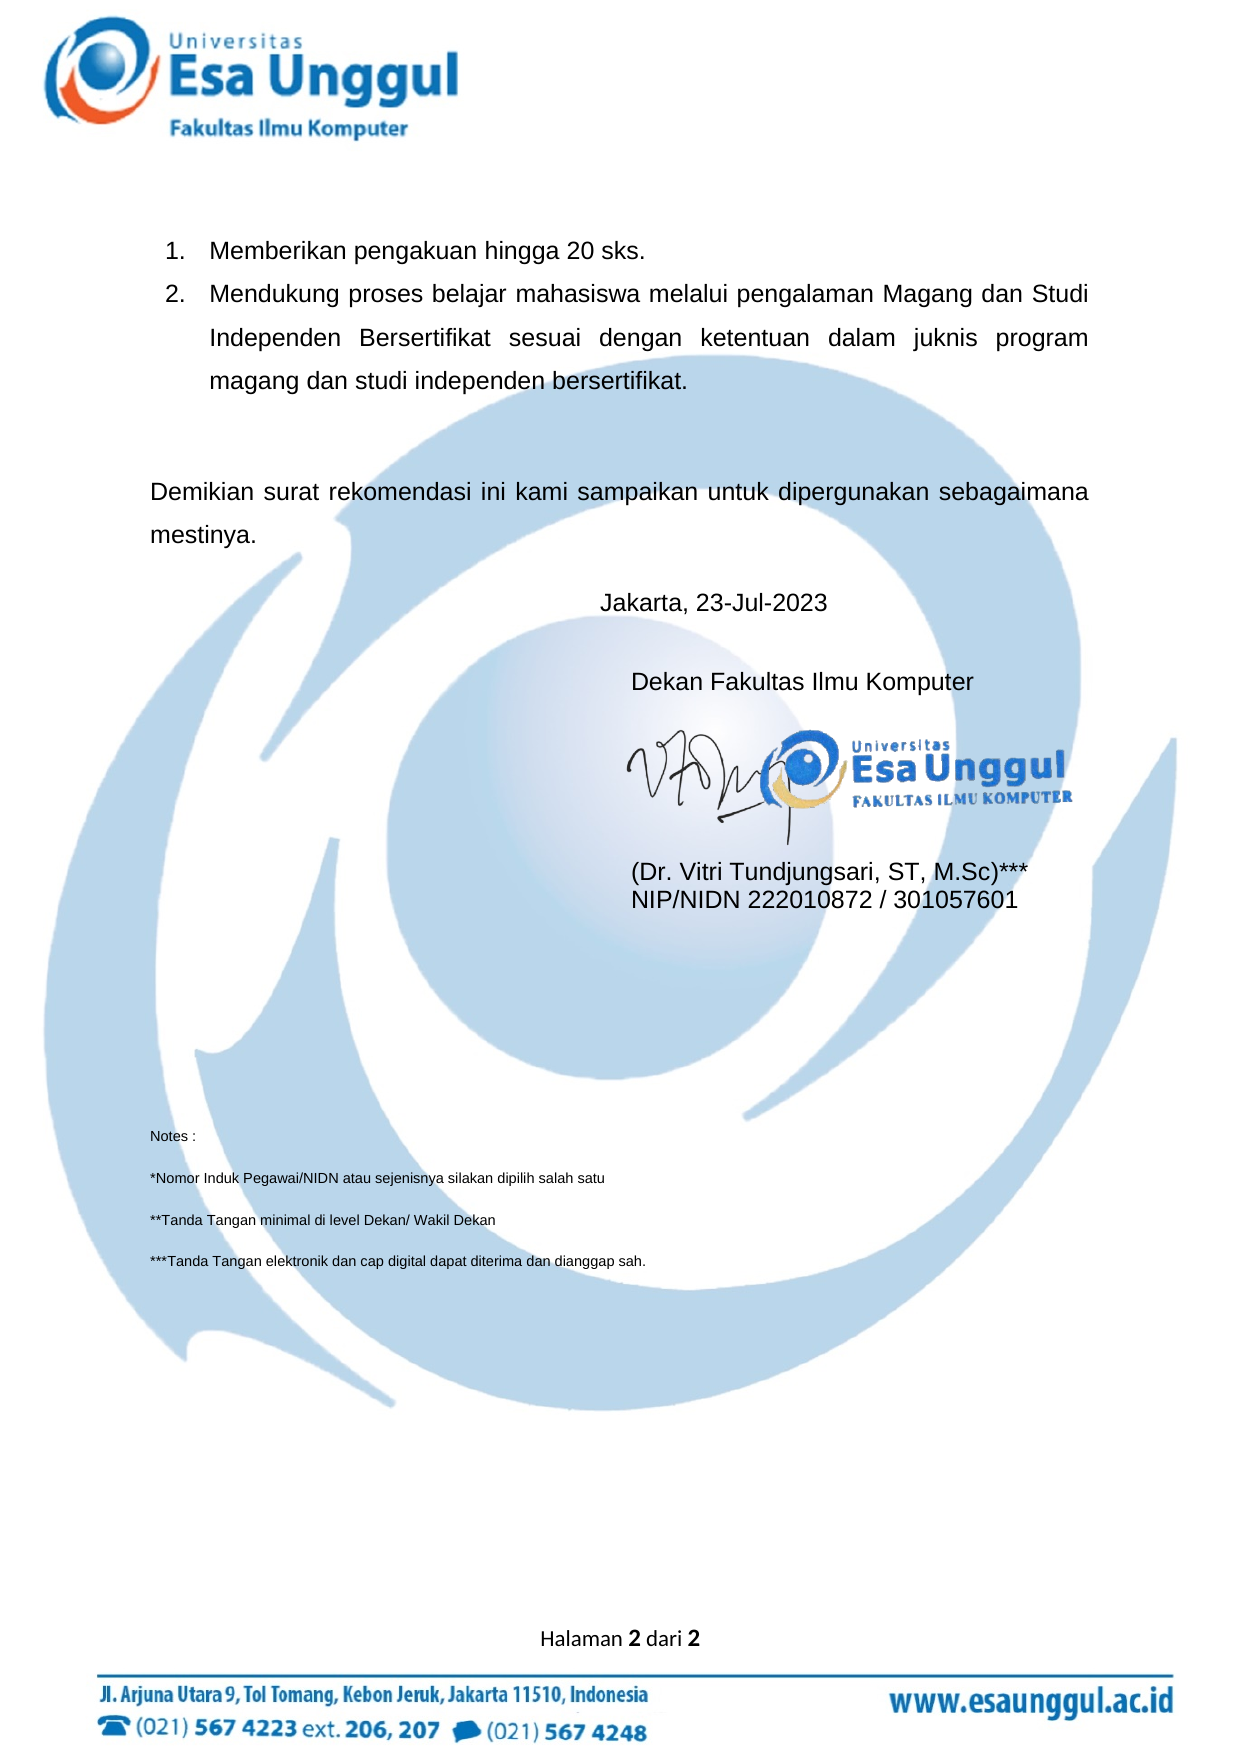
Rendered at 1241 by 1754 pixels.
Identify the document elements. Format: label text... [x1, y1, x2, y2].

list Memberikan pengakuan hingga 20 sks. [165, 236, 1090, 265]
text *Nomor Induk Pegawai/NIDN atau sejenisnya silakan dipilih salah satu [150, 1169, 1090, 1186]
text Jakarta, 23-Jul-2023 [600, 588, 1090, 617]
text ***Tanda Tangan elektronik dan cap digital dapat diterima dan dianggap sah. [150, 1253, 1090, 1270]
picture [0, 9, 1238, 1754]
text Demikian surat rekomendasi ini kami sampaikan untuk dipergunakan sebagaimana mestinya. [150, 477, 1090, 549]
list Mendukung proses belajar mahasiswa melalui pengalaman Magang dan Studi Independen Bersertifikat sesuai dengan ketentuan dalam juknis program magang dan studi independen bersertifikat. [165, 279, 1090, 394]
table_header Dekan Fakultas Ilmu Komputer (Dr. Vitri Tundjungsari, ST, M.Sc)*** NIP/NIDN 222010872 / 301057601 [620, 857, 1091, 924]
table_header [150, 656, 620, 924]
table_header Dekan Fakultas Ilmu Komputer (Dr. Vitri Tundjungsari, ST, M.Sc)*** NIP/NIDN 222010872 / 301057601 [620, 656, 1091, 701]
text **Tanda Tangan minimal di level Dekan/ Wakil Dekan [150, 1211, 1090, 1228]
text Notes : [150, 1128, 1090, 1144]
